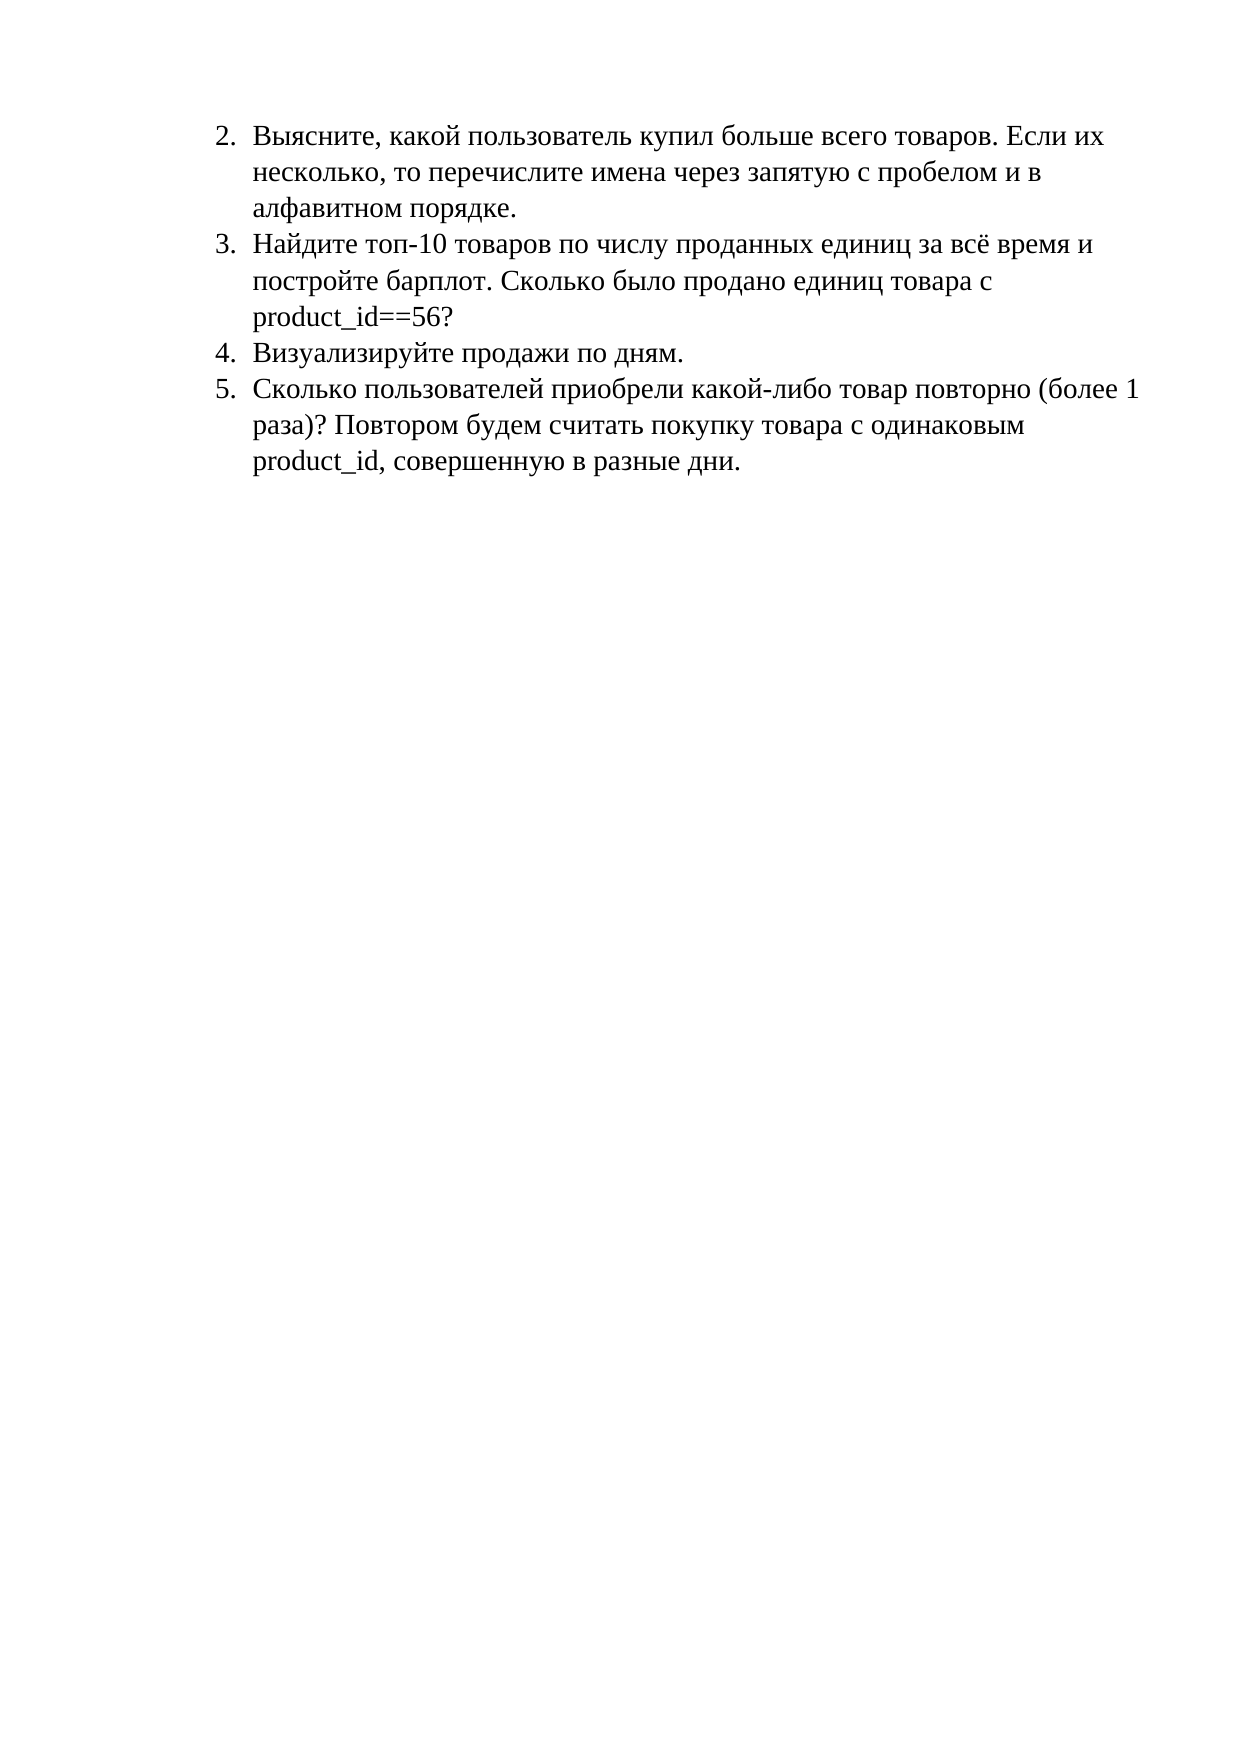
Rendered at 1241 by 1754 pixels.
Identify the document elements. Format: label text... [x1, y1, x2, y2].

list Визуализируйте продажи по дням. [215, 335, 1152, 368]
list Сколько пользователей приобрели какой-либо товар повторно (более 1 раза)? Повтором будем считать покупку товара с одинаковым product_id, совершенную в разные дни. [215, 371, 1152, 477]
list Выясните, какой пользователь купил больше всего товаров. Если их несколько, то перечислите имена через запятую с пробелом и в алфавитном порядке. [215, 118, 1152, 224]
list Найдите топ-10 товаров по числу проданных единиц за всё время и постройте барплот. Сколько было продано единиц товара с product_id==56? [215, 227, 1152, 332]
